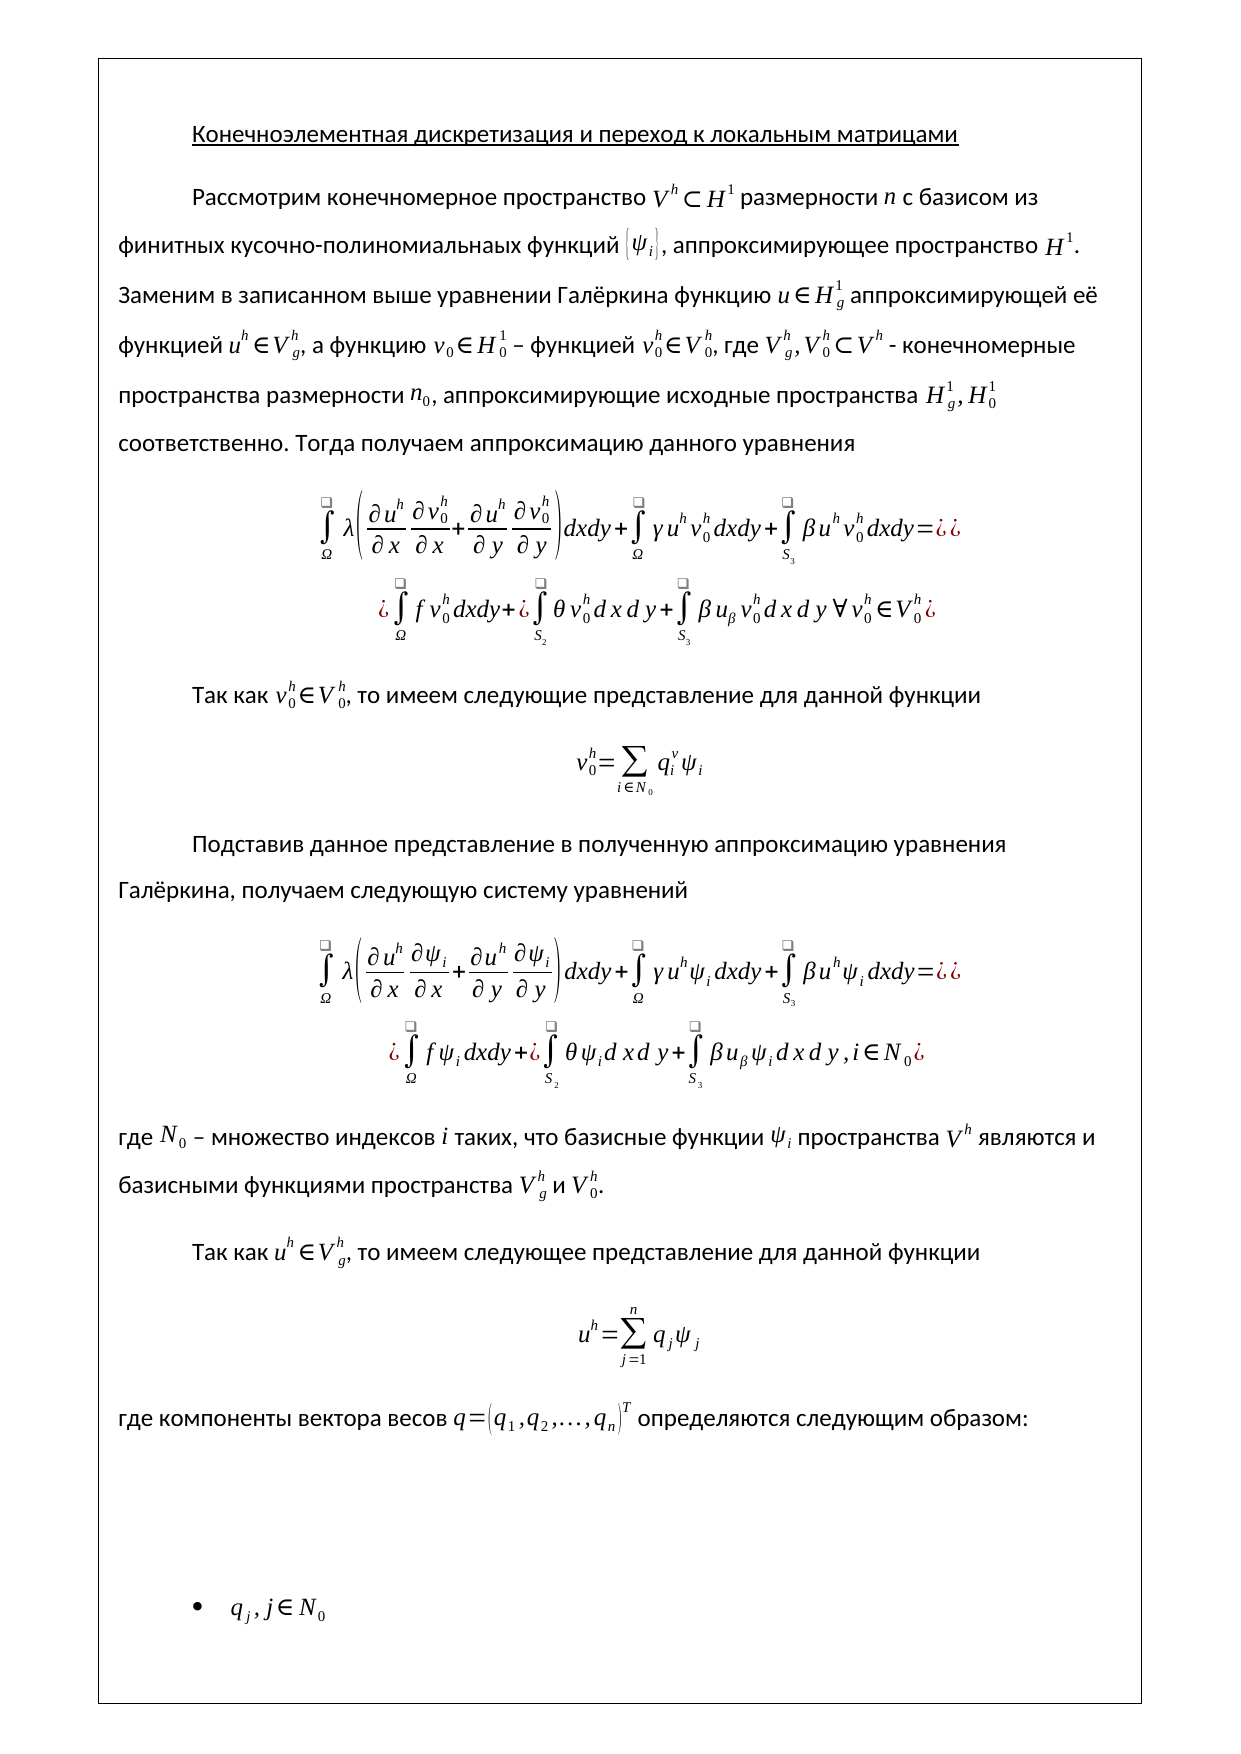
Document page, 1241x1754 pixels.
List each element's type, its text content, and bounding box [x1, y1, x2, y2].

text Конечноэлементная дискретизация и переход к локальным матрицами [118, 118, 1122, 149]
text Подставив данное представление в полученную аппроксимацию уравнения Галёркина, получаем следующую систему уравнений [118, 828, 1122, 904]
text где – множество индексов таких, что базисные функции пространства являются и базисными функциями пространства и . [118, 1121, 1122, 1202]
text Так как , то имеем следующие представление для данной функции [118, 677, 1122, 712]
text Рассмотрим конечномерное пространство размерности с базисом из финитных кусочно-полиномиальнаых функций , аппроксимирующее пространство . Заменим в записанном выше уравнении Галёркина функцию аппроксимирующей её функцией , а функцию – функцией , где - конечномерные пространства размерности , аппроксимирующие исходные пространства соответственно. Тогда получаем аппроксимацию данного уравнения [118, 181, 1122, 457]
text где компоненты вектора весов определяются следующим образом: [118, 1398, 1122, 1436]
text Так как , то имеем следующее представление для данной функции [118, 1234, 1122, 1269]
